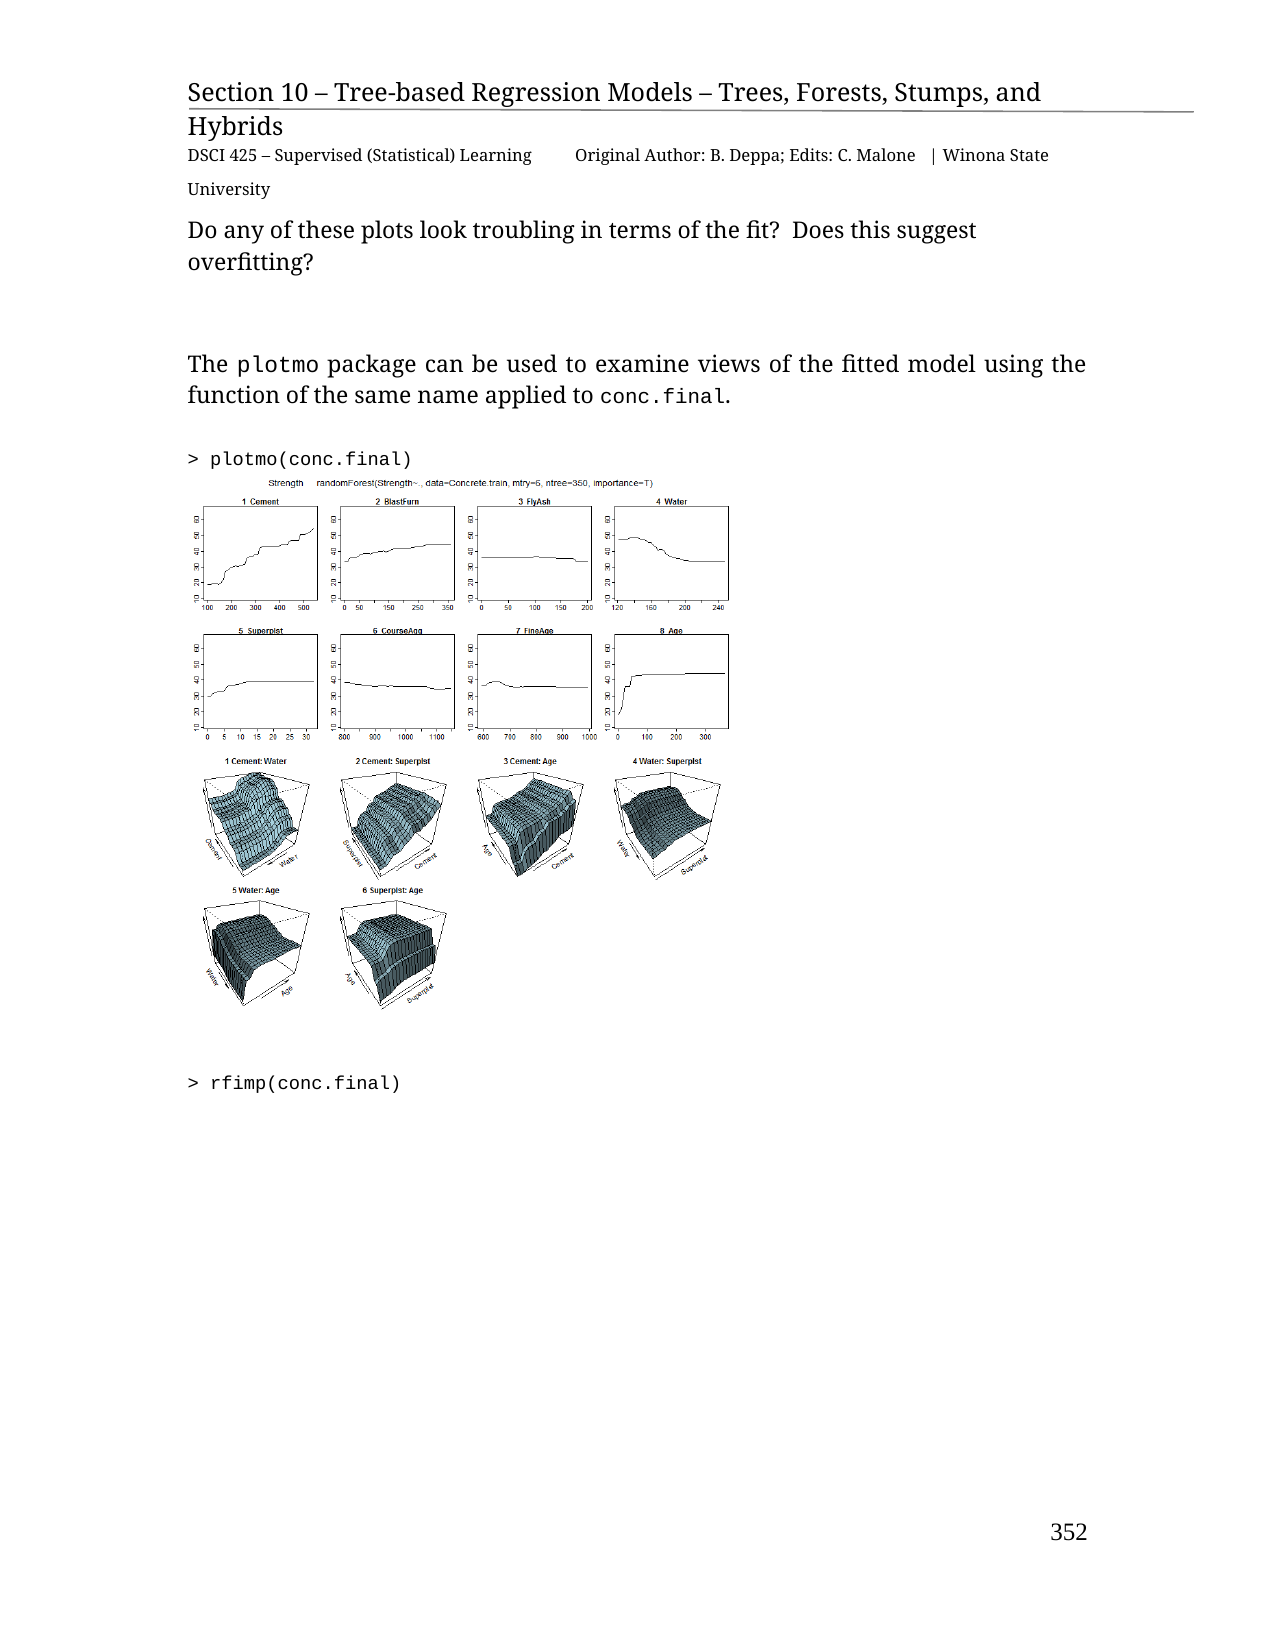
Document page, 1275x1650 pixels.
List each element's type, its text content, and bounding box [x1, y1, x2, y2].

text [187, 214, 1087, 277]
picture [187, 471, 735, 1011]
text > rfimp(conc.final) [187, 1074, 1087, 1095]
text The plotmo package can be used to examine views of the fitted model using the function of the same name applied to conc.final. [187, 348, 1087, 410]
text > plotmo(conc.final) [187, 450, 1087, 471]
